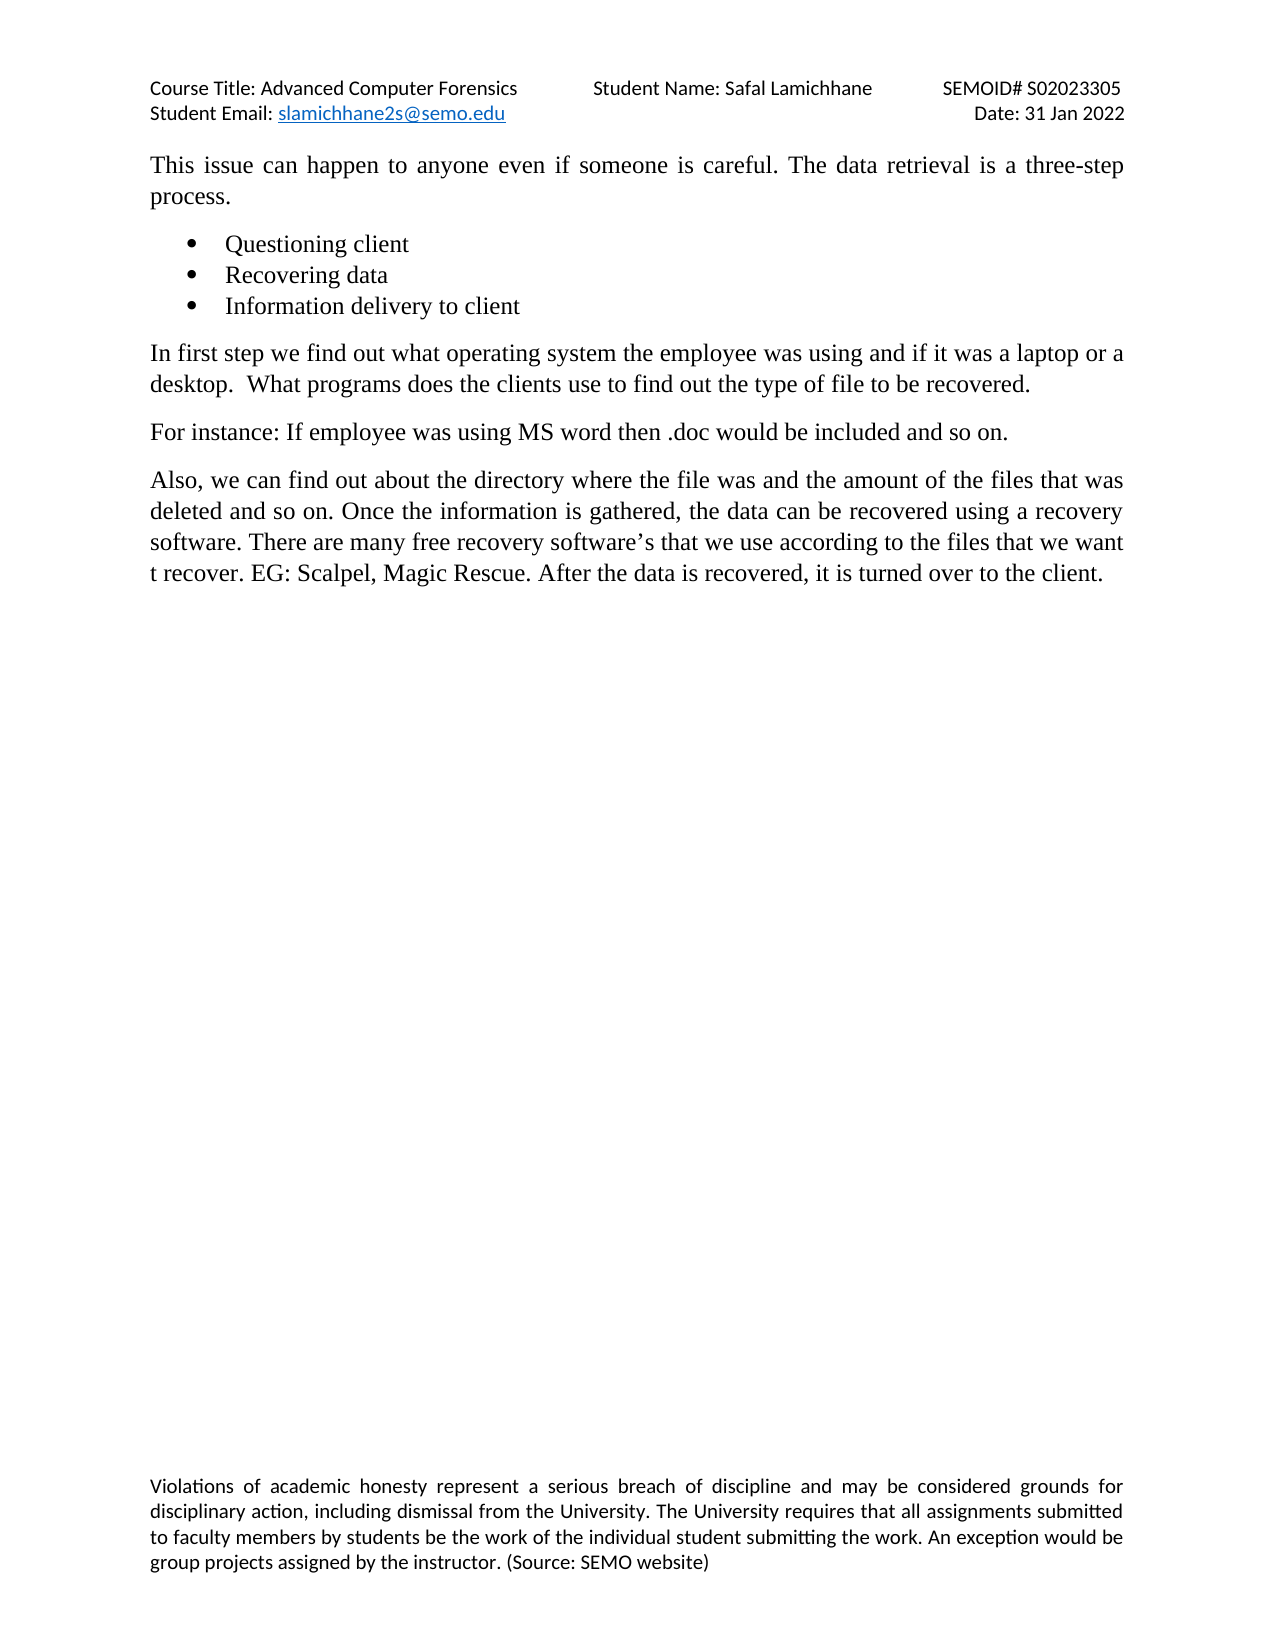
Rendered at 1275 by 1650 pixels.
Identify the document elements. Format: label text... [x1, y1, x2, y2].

list Information delivery to client [187, 291, 1125, 319]
list Questioning client [187, 229, 1125, 257]
text This issue can happen to anyone even if someone is careful. The data retrieval is a three-step process. [150, 150, 1125, 210]
text For instance: If employee was using MS word then .doc would be included and so on. [150, 417, 1125, 446]
text In first step we find out what operating system the employee was using and if it was a laptop or a desktop. What programs does the clients use to find out the type of file to be recovered. [150, 338, 1125, 398]
text Also, we can find out about the directory where the file was and the amount of the files that was deleted and so on. Once the information is gathered, the data can be recovered using a recovery software. There are many free recovery software’s that we use according to the files that we want t recover. EG: Scalpel, Magic Rescue. After the data is recovered, it is turned over to the client. [150, 465, 1125, 587]
list Recovering data [187, 260, 1125, 288]
